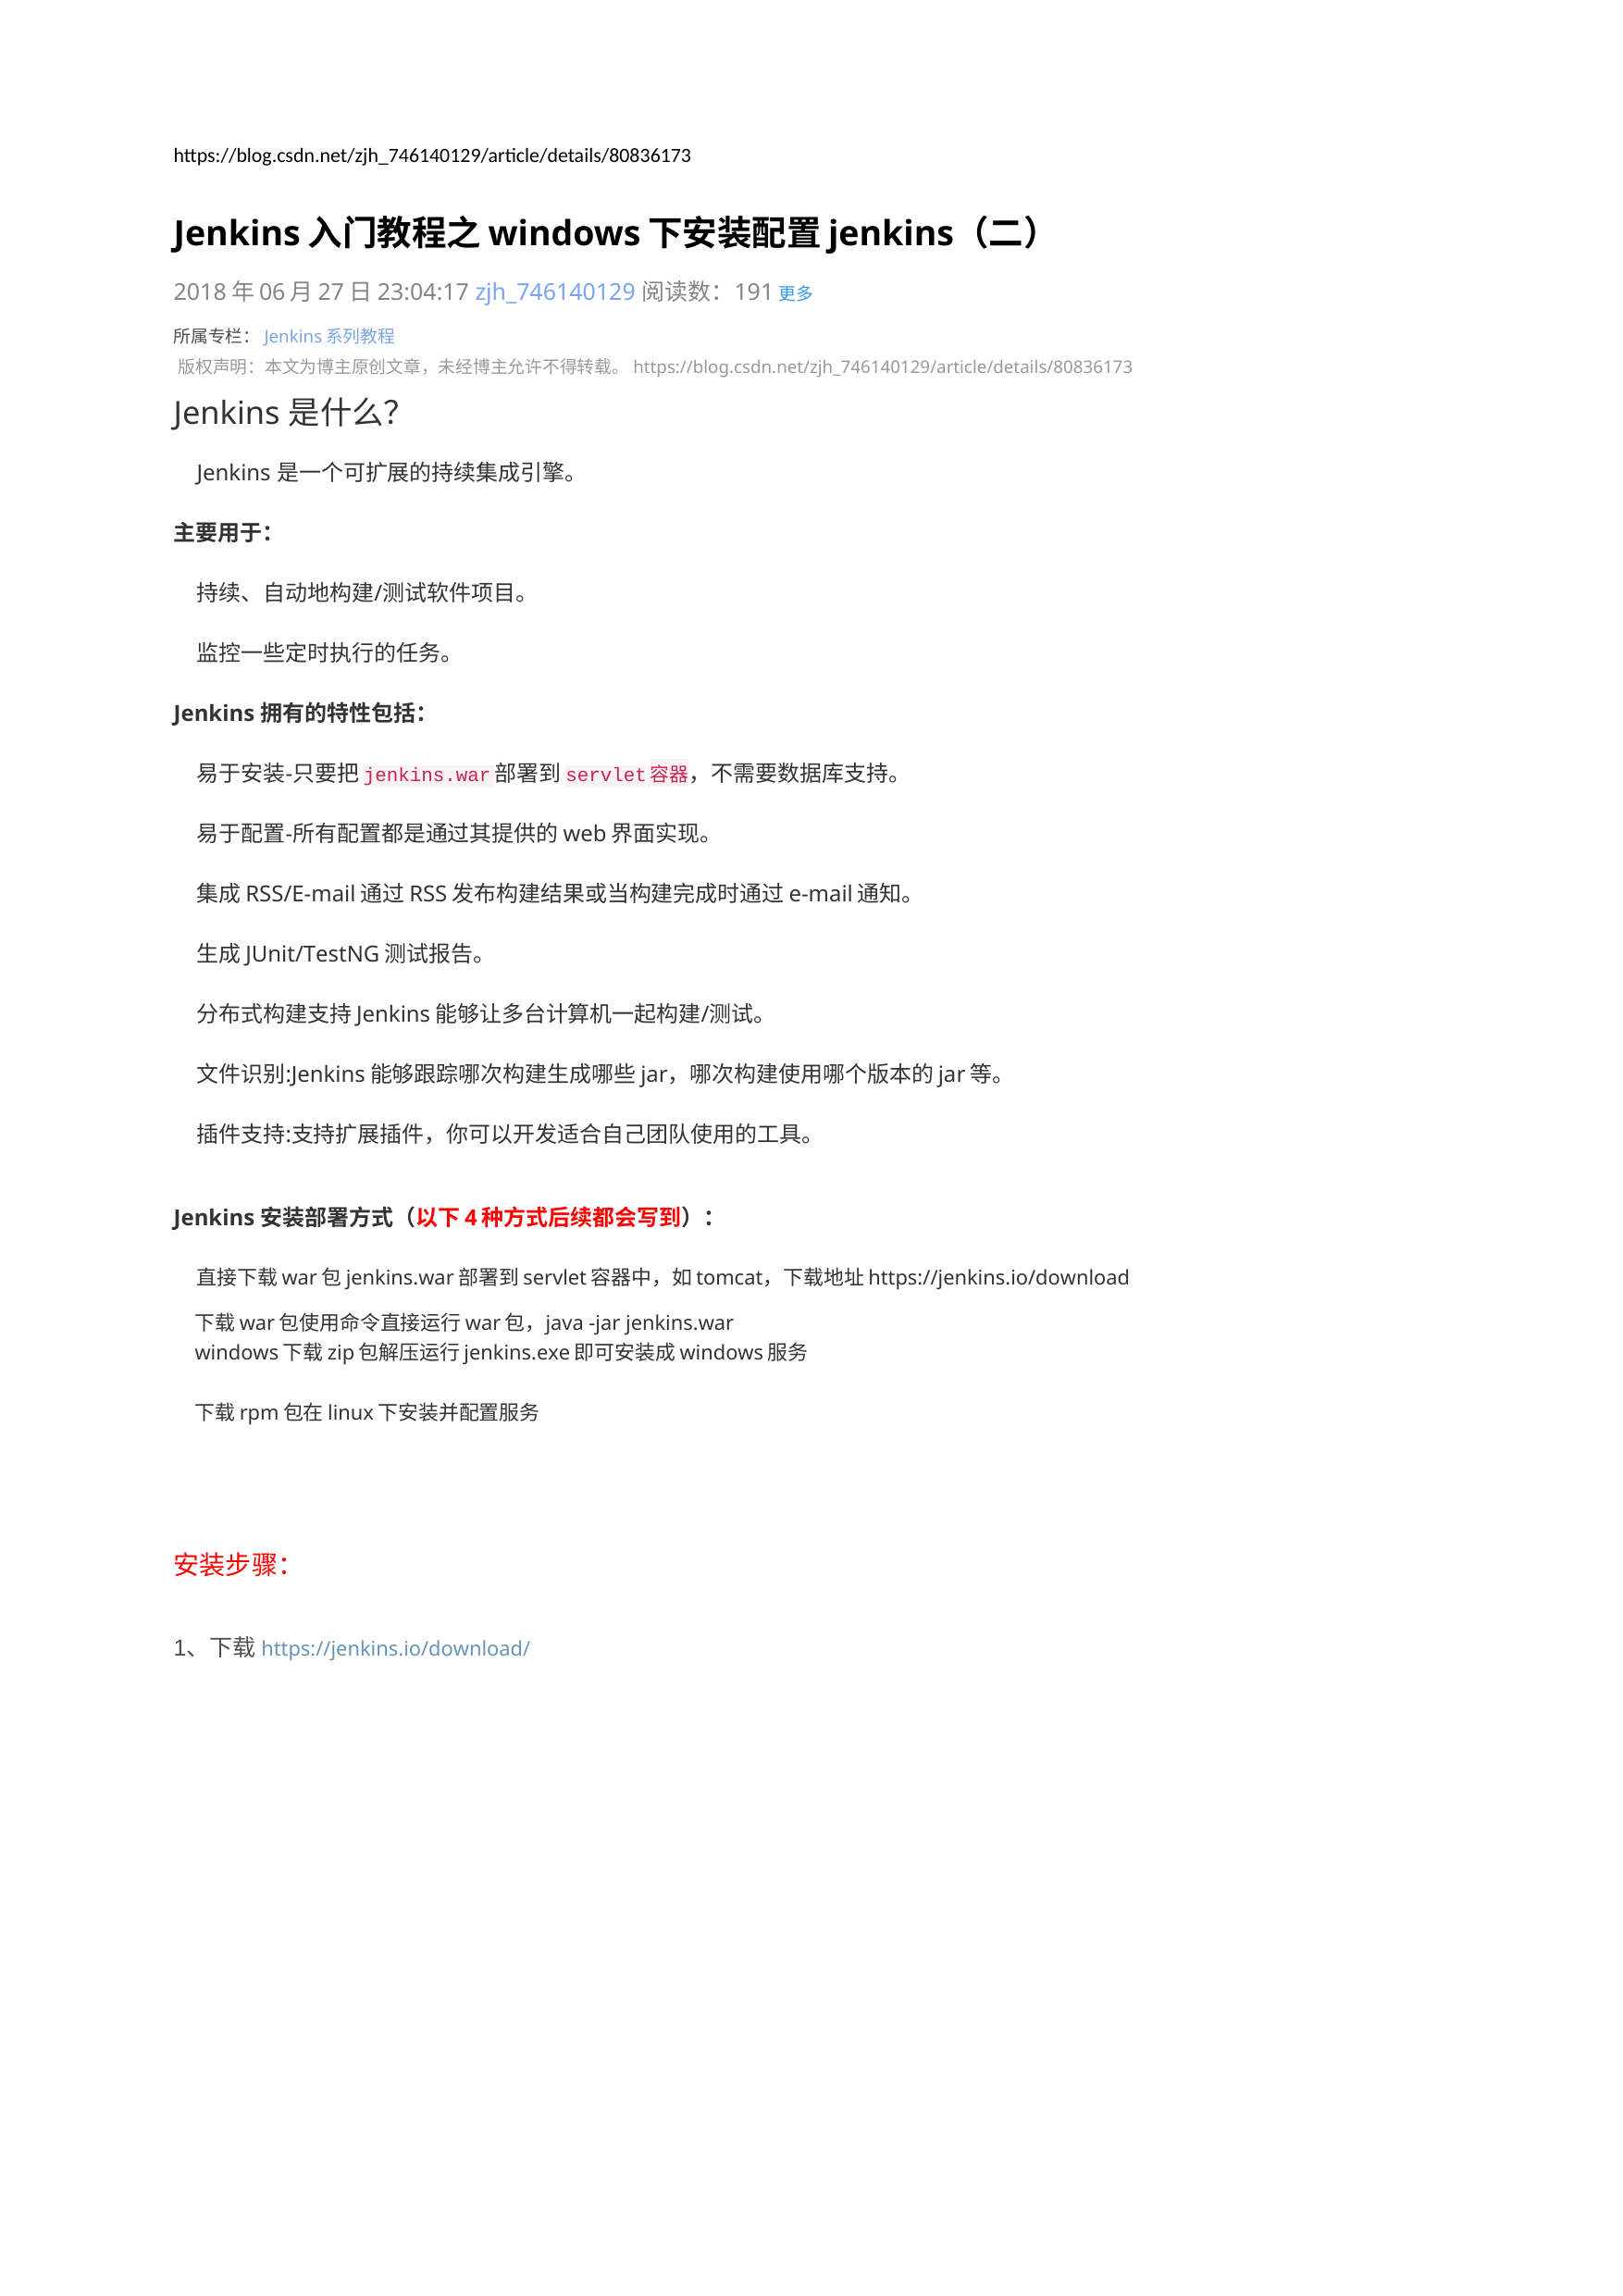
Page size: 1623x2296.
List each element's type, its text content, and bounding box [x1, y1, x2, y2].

text 集成RSS/E-mail通过RSS发布构建结果或当构建完成时通过e-mail通知。 [173, 862, 1449, 922]
text 持续、自动地构建/测试软件项目。 [173, 561, 1449, 621]
text 分布式构建支持Jenkins能够让多台计算机一起构建/测试。 [173, 982, 1449, 1042]
text 插件支持:支持扩展插件，你可以开发适合自己团队使用的工具。 [173, 1102, 1449, 1162]
text 下载war包使用命令直接运行war包，java -jar jenkins.war [173, 1306, 1449, 1336]
text Jenkins 是一个可扩展的持续集成引擎。 [173, 441, 1449, 501]
text 1、下载 https://jenkins.io/download/ [173, 1616, 1449, 1676]
text Jenkins入门教程之windows下安装配置jenkins（二） [173, 200, 1449, 260]
text 安装步骤： [173, 1533, 1449, 1593]
text Jenkins 安装部署方式（以下4种方式后续都会写到）： [173, 1185, 1449, 1246]
text windows下载zip包解压运行jenkins.exe即可安装成windows服务 [173, 1336, 1449, 1396]
text 文件识别:Jenkins能够跟踪哪次构建生成哪些jar，哪次构建使用哪个版本的jar等。 [173, 1042, 1449, 1102]
text 监控一些定时执行的任务。 [173, 621, 1449, 681]
text https://blog.csdn.net/zjh_746140129/article/details/80836173 [173, 140, 1449, 170]
text Jenkins 拥有的特性包括： [173, 681, 1449, 741]
text 下载rpm包在linux下安装并配置服务 [173, 1396, 1449, 1426]
text Jenkins 是什么？ [173, 380, 1449, 441]
text 2018年06月27日 23:04:17 zjh_746140129 阅读数：191更多 [173, 260, 1449, 320]
text 易于配置-所有配置都是通过其提供的web界面实现。 [173, 801, 1449, 862]
text 易于安装-只要把jenkins.war部署到servlet容器，不需要数据库支持。 [173, 741, 1449, 801]
text 生成JUnit/TestNG测试报告。 [173, 922, 1449, 982]
text 直接下载war包jenkins.war部署到servlet容器中，如tomcat，下载地址https://jenkins.io/download [173, 1246, 1449, 1306]
text 版权声明：本文为博主原创文章，未经博主允许不得转载。 https://blog.csdn.net/zjh_746140129/article/details/80836173 [173, 351, 1449, 380]
text 所属专栏： Jenkins系列教程 [173, 320, 1449, 351]
text 主要用于： [173, 501, 1449, 561]
